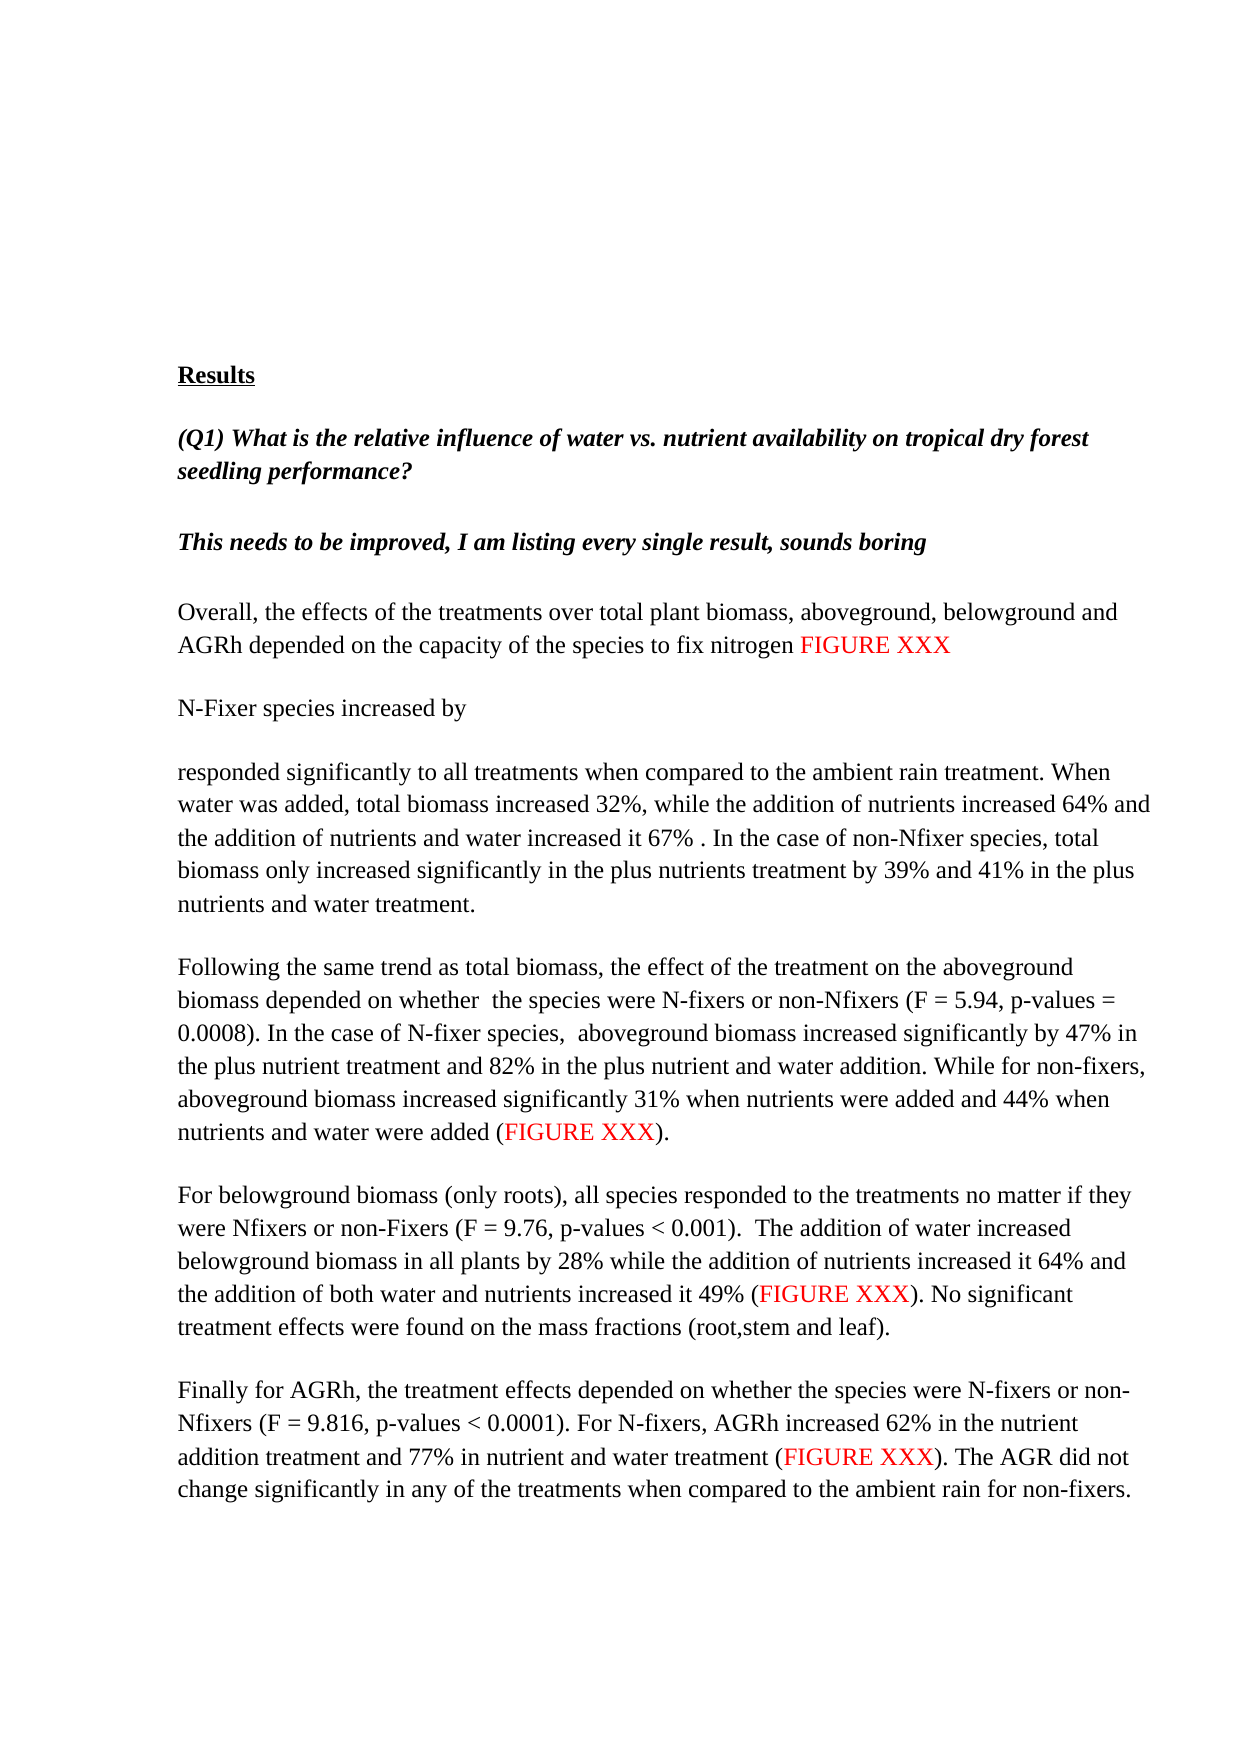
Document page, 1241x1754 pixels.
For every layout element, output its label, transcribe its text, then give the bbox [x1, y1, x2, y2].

text Finally for AGRh, the treatment effects depended on whether the species were N-fixers or non-Nfixers (F = 9.816, p-values < 0.0001). For N-fixers, AGRh increased 62% in the nutrient addition treatment and 77% in nutrient and water treatment (FIGURE XXX). The AGR did not change significantly in any of the treatments when compared to the ambient rain for non-fixers. [177, 1376, 1152, 1503]
text For belowground biomass (only roots), all species responded to the treatments no matter if they were Nfixers or non-Fixers (F = 9.76, p-values < 0.001). The addition of water increased belowground biomass in all plants by 28% while the addition of nutrients increased it 64% and the addition of both water and nutrients increased it 49% (FIGURE XXX). No significant treatment effects were found on the mass fractions (root,stem and leaf). [177, 1180, 1152, 1341]
text This needs to be improved, I am listing every single result, sounds boring [177, 527, 1152, 555]
text Overall, the effects of the treatments over total plant biomass, aboveground, belowground and AGRh depended on the capacity of the species to fix nitrogen FIGURE XXX [177, 597, 1152, 659]
text responded significantly to all treatments when compared to the ambient rain treatment. When water was added, total biomass increased 32%, while the addition of nutrients increased 64% and the addition of nutrients and water increased it 67% . In the case of non-Nfixer species, total biomass only increased significantly in the plus nutrients treatment by 39% and 41% in the plus nutrients and water treatment. [177, 757, 1152, 917]
text Following the same trend as total biomass, the effect of the treatment on the aboveground biomass depended on whether the species were N-fixers or non-Nfixers (F = 5.94, p-values = 0.0008). In the case of N-fixer species, aboveground biomass increased significantly by 47% in the plus nutrient treatment and 82% in the plus nutrient and water addition. While for non-fixers, aboveground biomass increased significantly 31% when nutrients were added and 44% when nutrients and water were added (FIGURE XXX). [177, 952, 1152, 1146]
text (Q1) What is the relative influence of water vs. nutrient availability on tropical dry forest seedling performance? [177, 423, 1152, 485]
text Results [177, 360, 1152, 388]
text N-Fixer species increased by [177, 693, 1152, 722]
